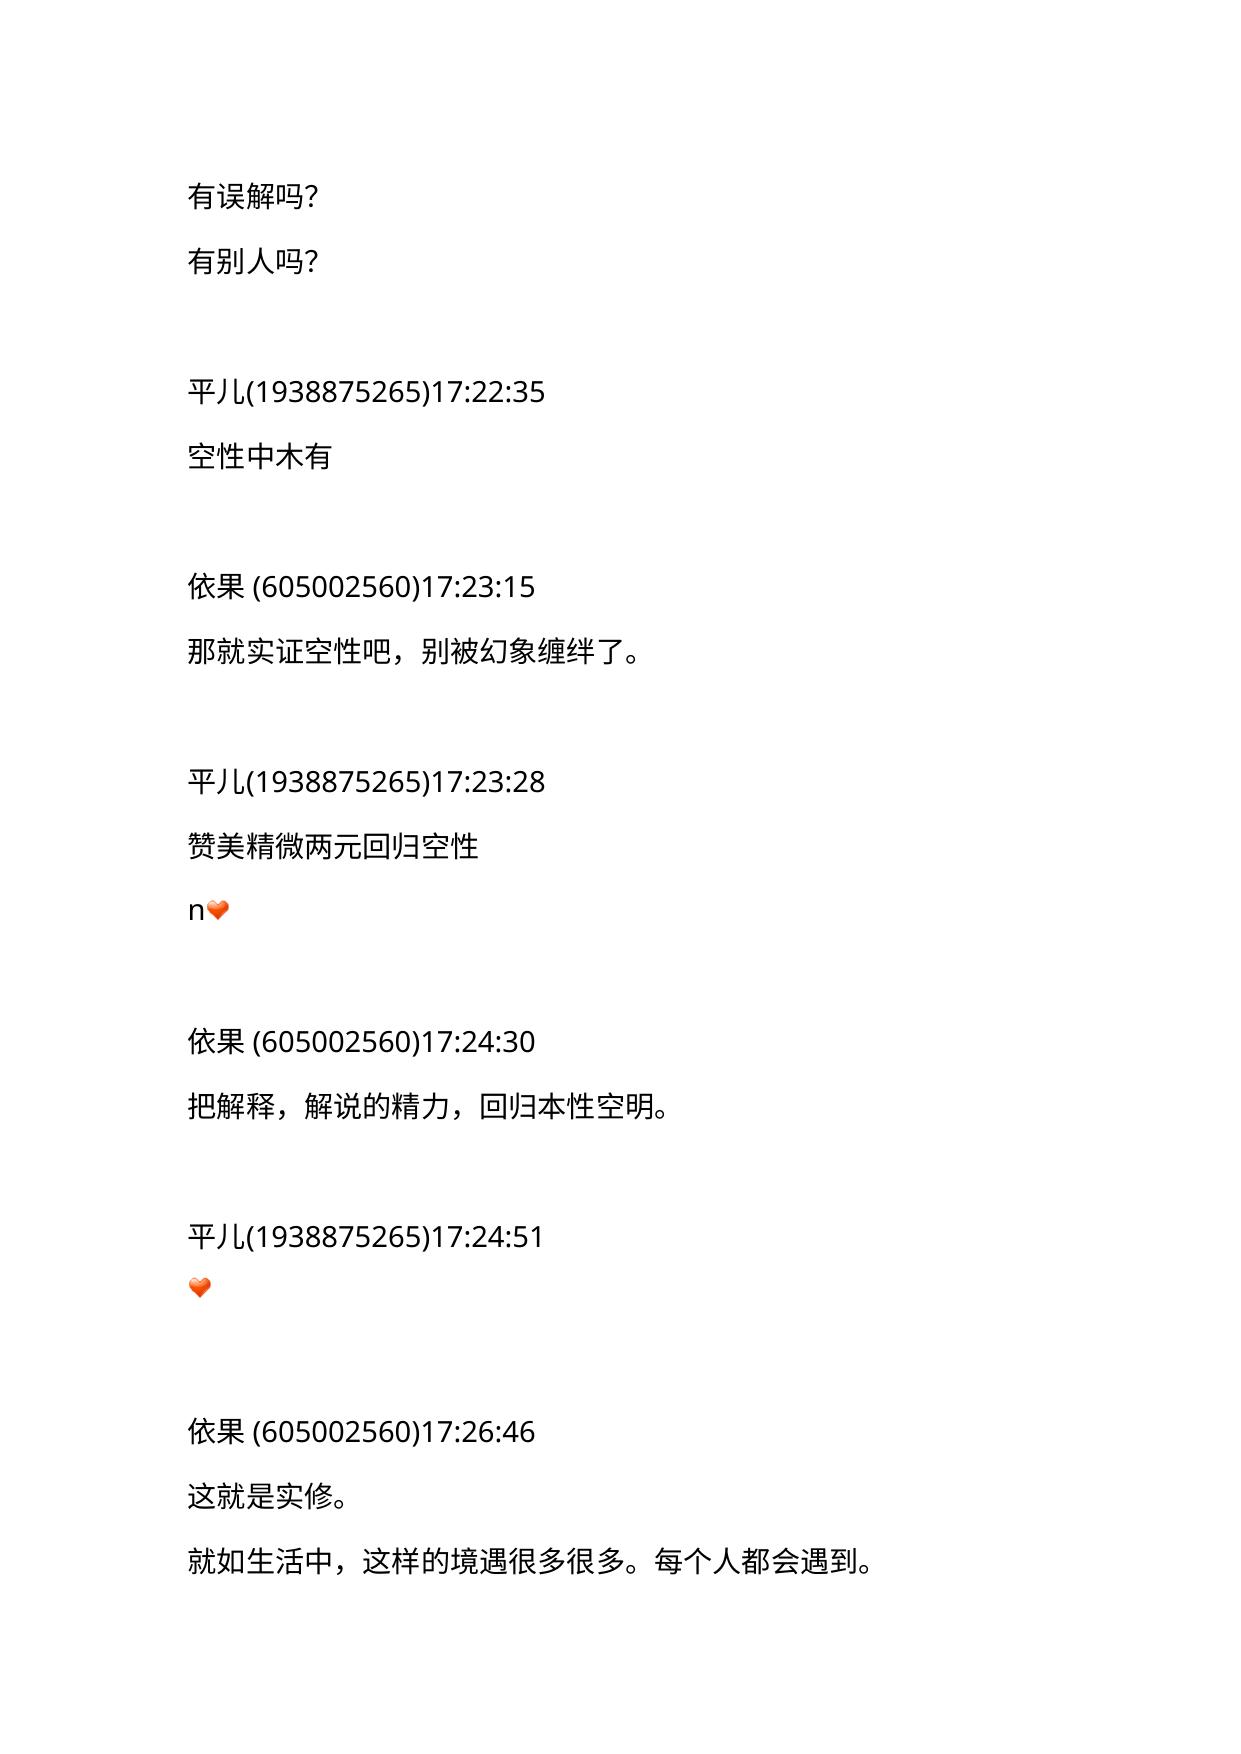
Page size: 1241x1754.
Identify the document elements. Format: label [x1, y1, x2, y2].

picture [187, 1272, 213, 1299]
text [187, 162, 1053, 1592]
picture [205, 895, 231, 921]
